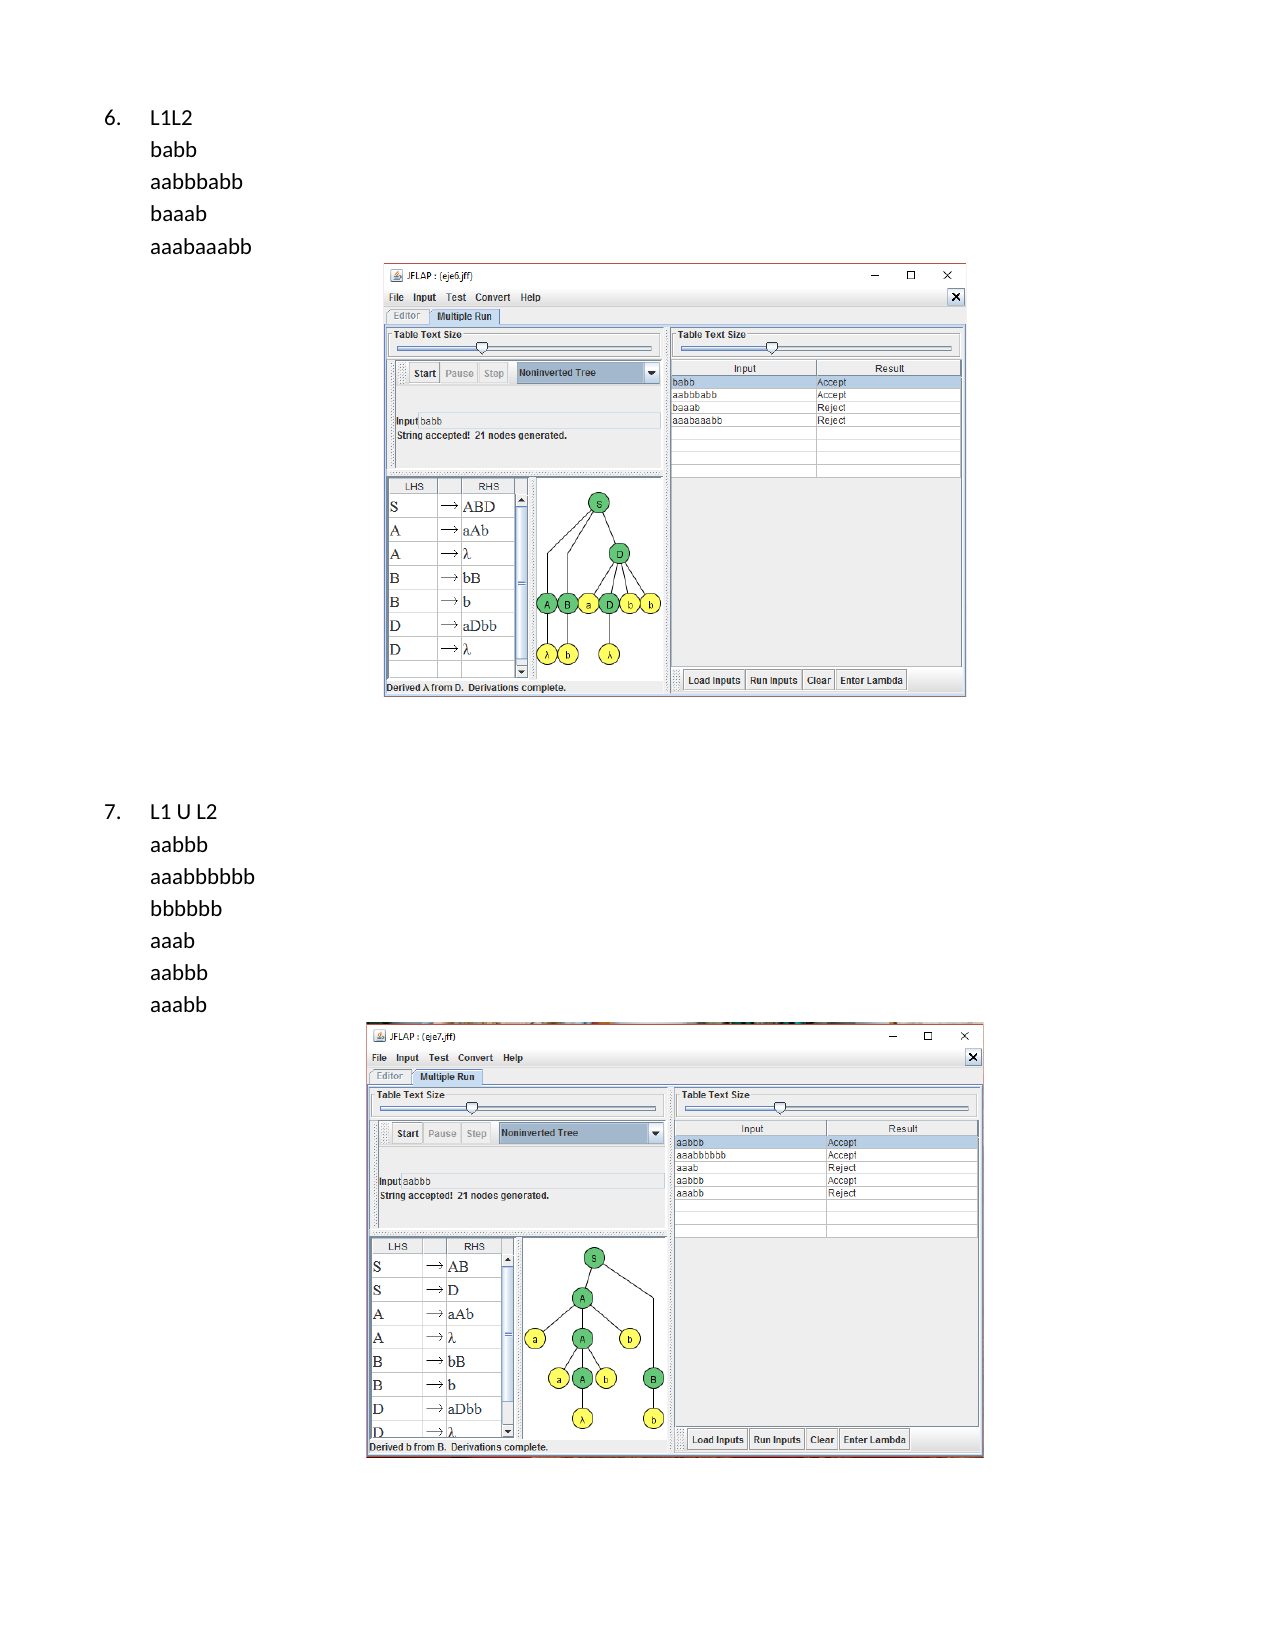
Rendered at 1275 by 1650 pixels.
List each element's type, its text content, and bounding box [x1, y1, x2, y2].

list baaab [150, 199, 1200, 228]
picture [366, 1022, 984, 1458]
picture [383, 263, 967, 697]
list babb [150, 135, 1200, 163]
list L1 U L2 [112, 797, 1200, 826]
list aaabaaabb [150, 232, 1200, 260]
list aabbb [150, 830, 1200, 858]
list aabbbabb [150, 167, 1200, 195]
list aaabb [150, 991, 1200, 1019]
list aaab [150, 926, 1200, 954]
list aaabbbbbb [150, 862, 1200, 890]
list L1L2 [112, 103, 1200, 131]
list aabbb [150, 958, 1200, 986]
list bbbbbb [150, 894, 1200, 922]
